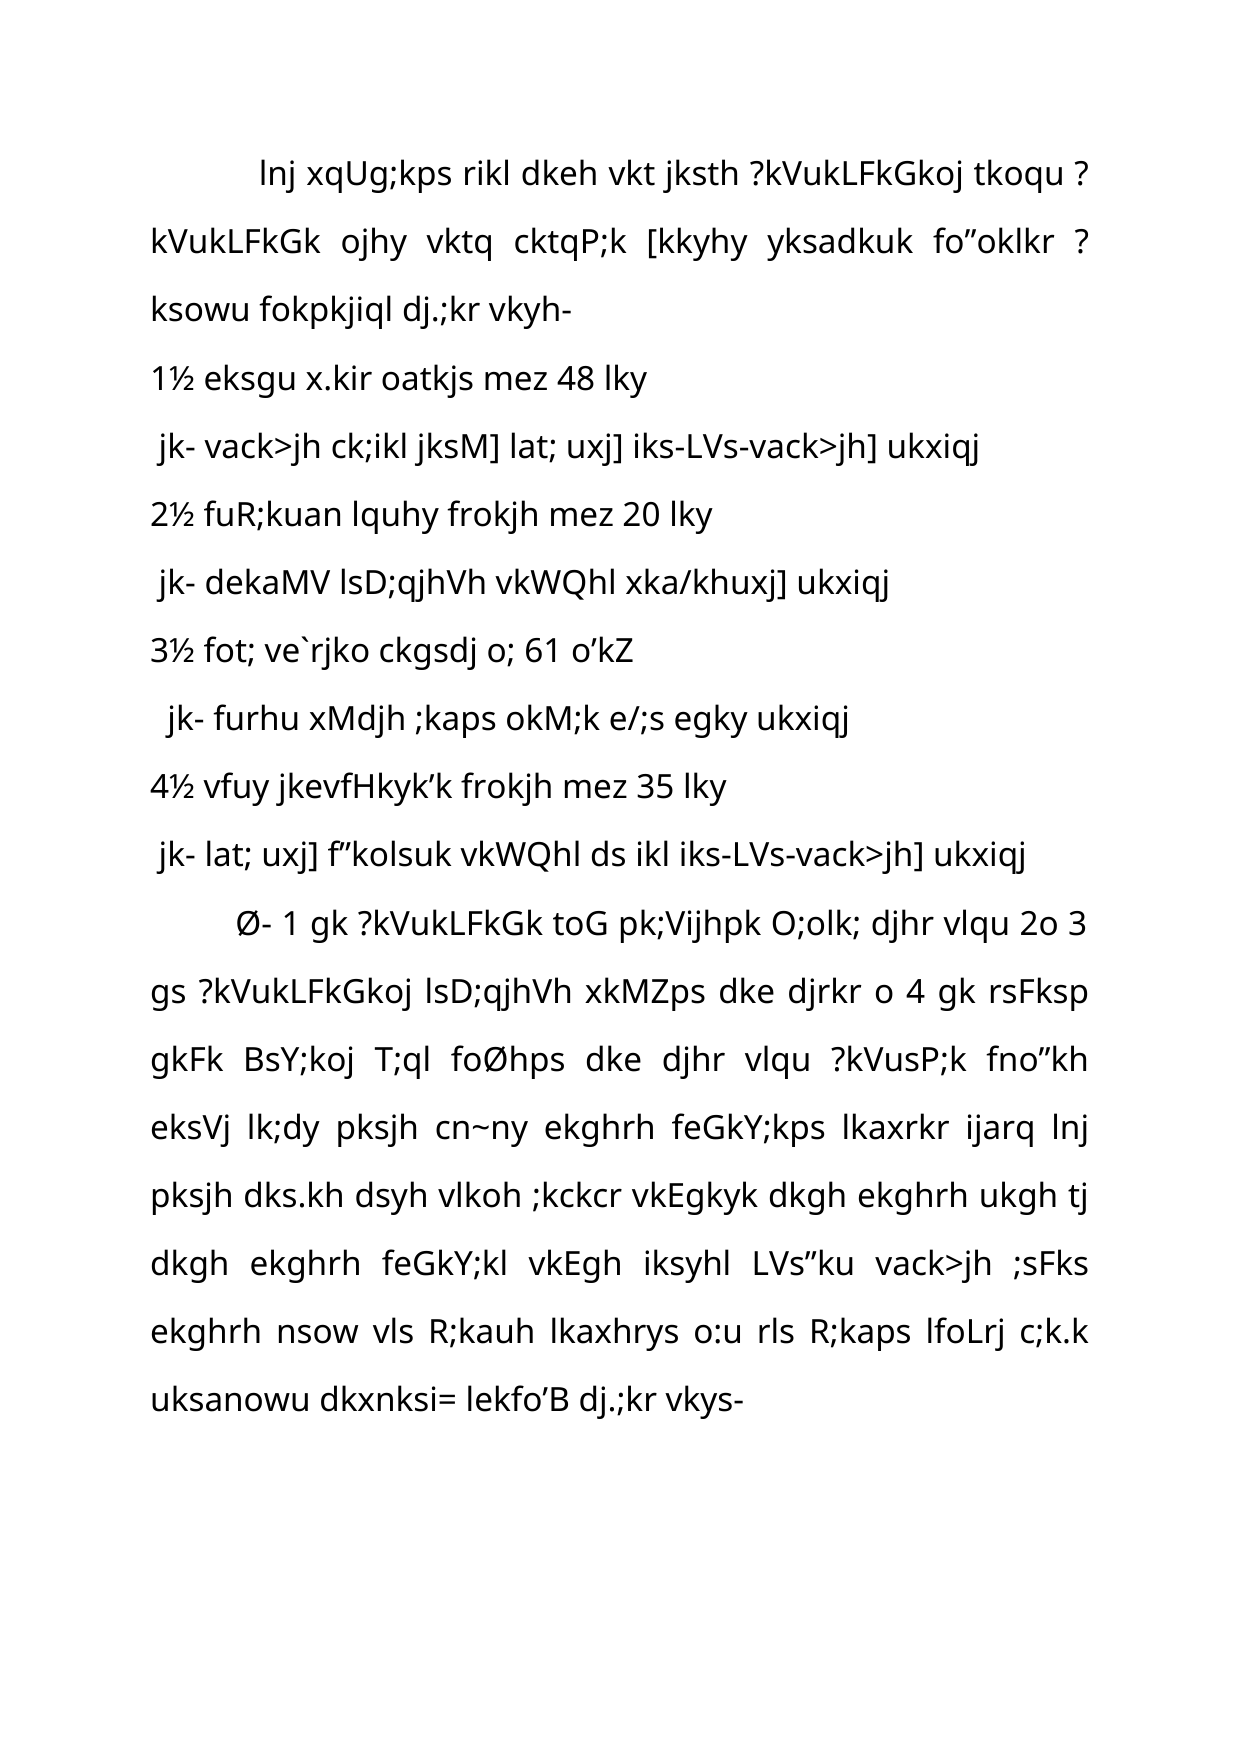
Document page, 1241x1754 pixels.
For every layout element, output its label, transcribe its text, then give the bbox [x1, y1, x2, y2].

text jk- vack>jh ck;ikl jksM] lat; uxj] iks-LVs-vack>jh] ukxiqj [150, 422, 1090, 468]
text lnj xqUg;kps rikl dkeh vkt jksth ?kVukLFkGkoj tkoqu ?kVukLFkGk ojhy vktq cktqP;k [kkyhy yksadkuk fo”oklkr ?ksowu fokpkjiql dj.;kr vkyh- [150, 150, 1090, 332]
text 1½ eksgu x.kir oatkjs mez 48 lky [150, 354, 1090, 400]
text 3½ fot; ve`rjko ckgsdj o; 61 o’kZ [150, 627, 1090, 672]
text 4½ vfuy jkevfHkyk’k frokjh mez 35 lky [150, 763, 1090, 808]
text jk- lat; uxj] f”kolsuk vkWQhl ds ikl iks-LVs-vack>jh] ukxiqj [150, 831, 1090, 877]
text jk- furhu xMdjh ;kaps okM;k e/;s egky ukxiqj [150, 695, 1090, 740]
text Ø- 1 gk ?kVukLFkGk toG pk;Vijhpk O;olk; djhr vlqu 2o 3 gs ?kVukLFkGkoj lsD;qjhVh xkMZps dke djrkr o 4 gk rsFksp gkFk BsY;koj T;ql foØhps dke djhr vlqu ?kVusP;k fno”kh eksVj lk;dy pksjh cn~ny ekghrh feGkY;kps lkaxrkr ijarq lnj pksjh dks.kh dsyh vlkoh ;kckcr vkEgkyk dkgh ekghrh ukgh tj dkgh ekghrh feGkY;kl vkEgh iksyhl LVs”ku vack>jh ;sFks ekghrh nsow vls R;kauh lkaxhrys o:u rls R;kaps lfoLrj c;k.k uksanowu dkxnksi= lekfo’B dj.;kr vkys- [150, 899, 1090, 1422]
text 2½ fuR;kuan lquhy frokjh mez 20 lky [150, 491, 1090, 536]
text jk- dekaMV lsD;qjhVh vkWQhl xka/khuxj] ukxiqj [150, 559, 1090, 604]
